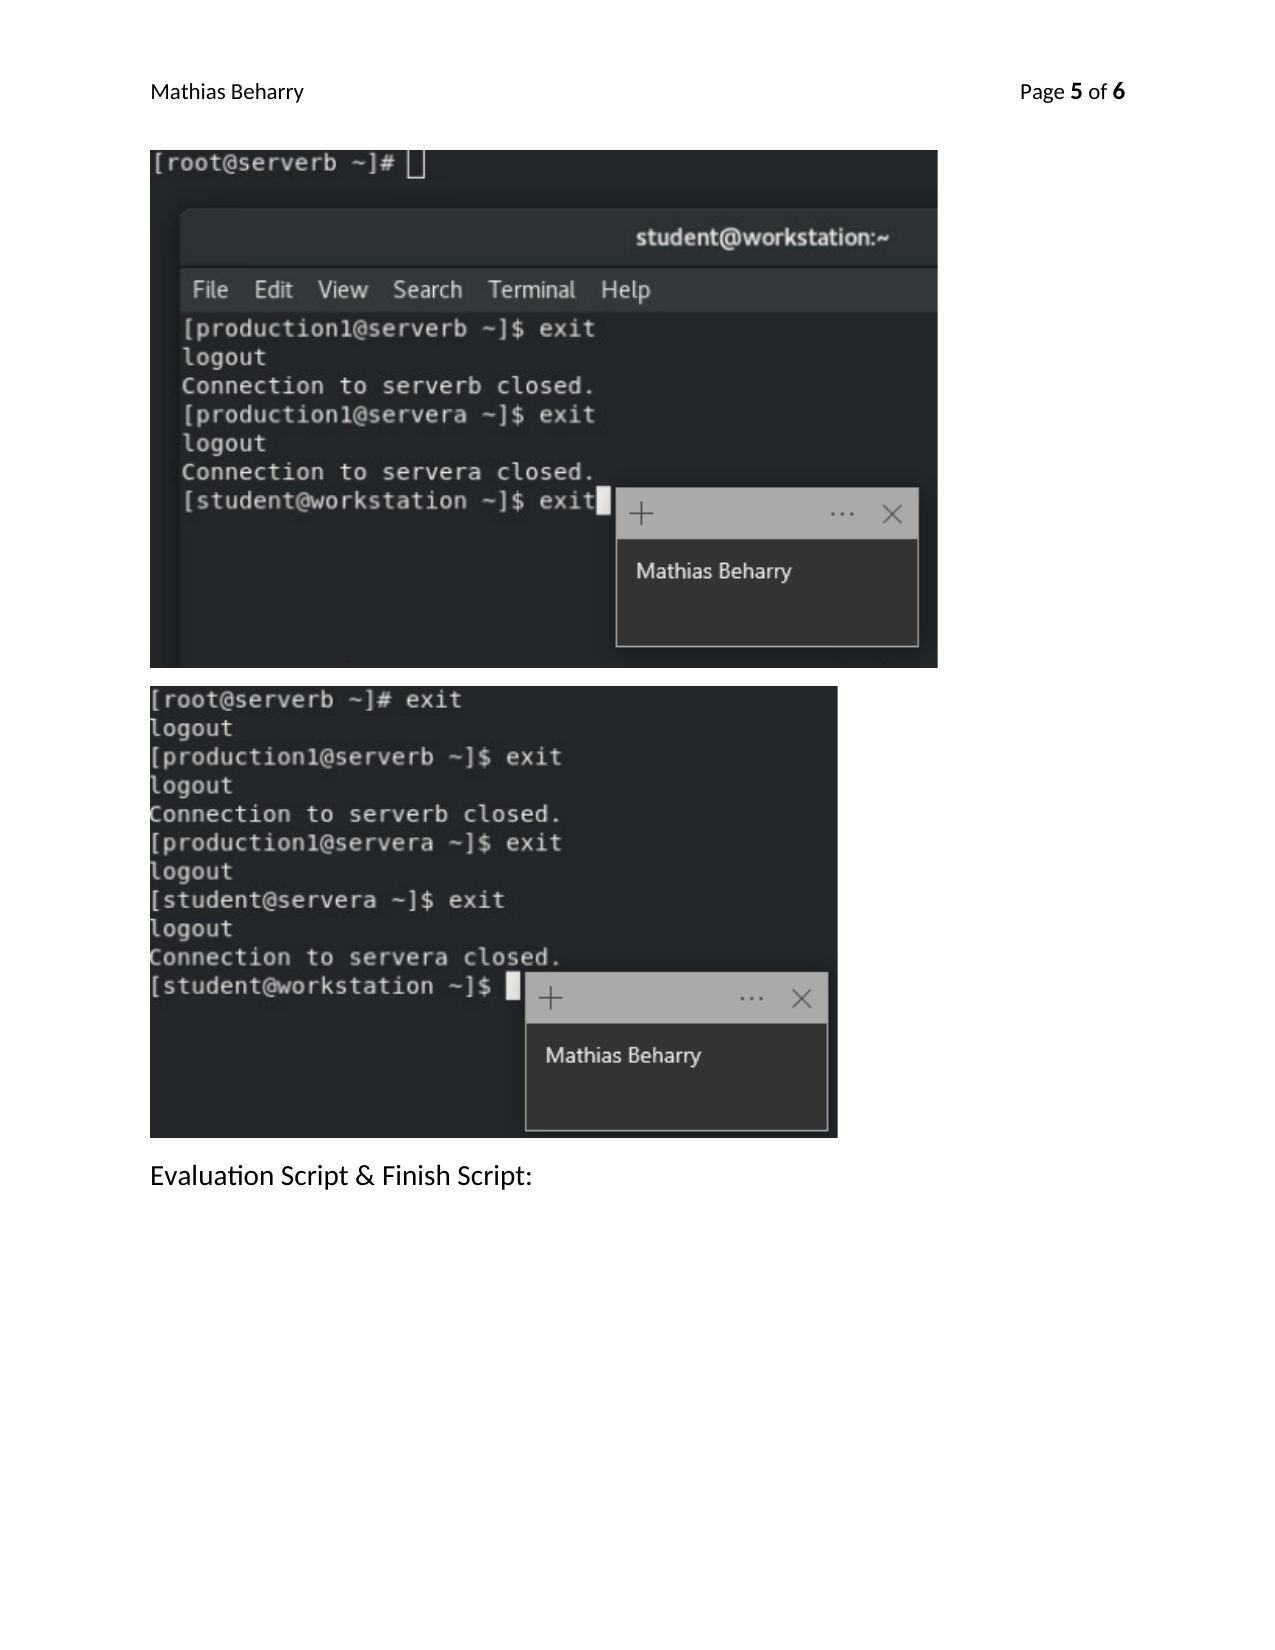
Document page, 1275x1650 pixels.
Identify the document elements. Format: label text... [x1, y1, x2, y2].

text Evaluation Script & Finish Script: [150, 1157, 1125, 1192]
